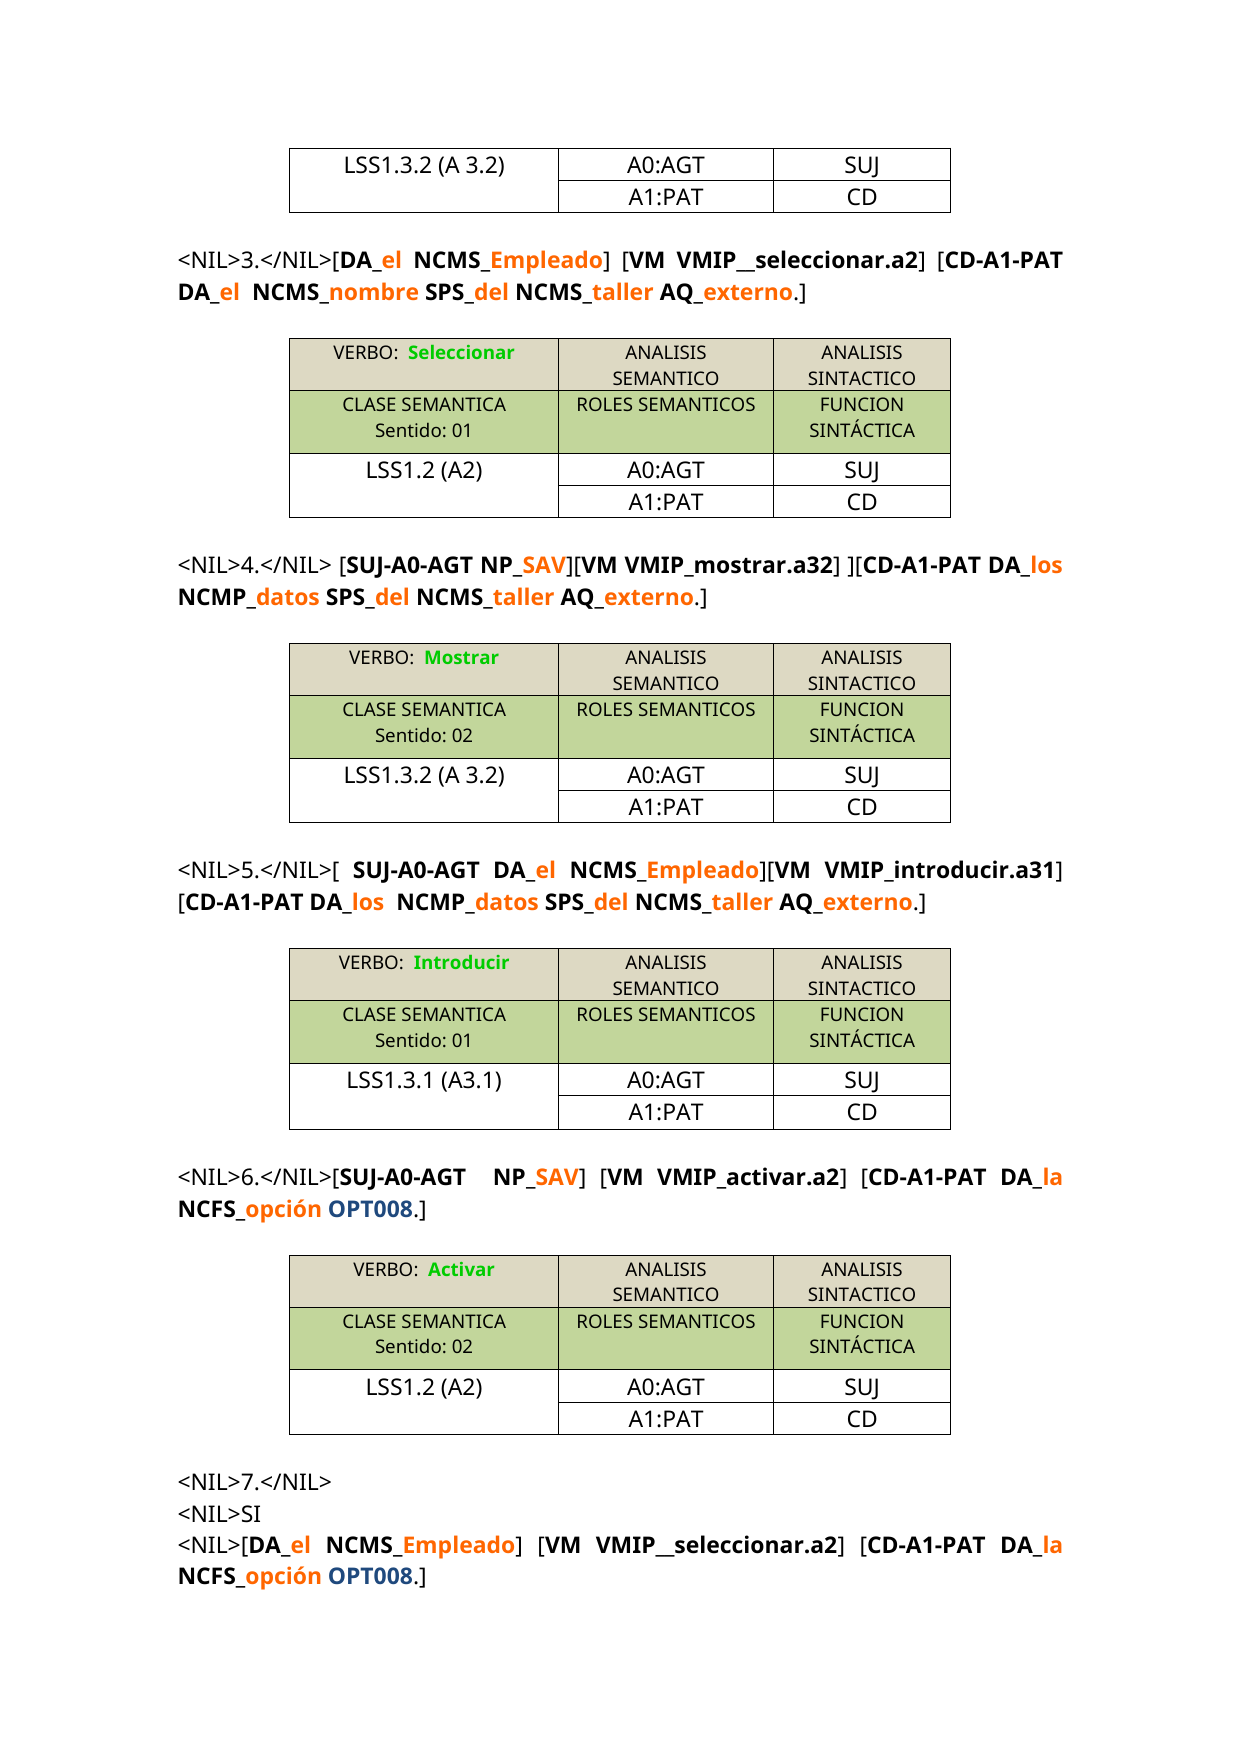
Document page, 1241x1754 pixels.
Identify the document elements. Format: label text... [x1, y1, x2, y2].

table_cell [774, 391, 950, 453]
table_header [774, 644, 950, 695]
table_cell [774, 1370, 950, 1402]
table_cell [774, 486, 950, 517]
text <NIL>5.</NIL>[ SUJ-A0-AGT DA_el NCMS_Empleado][VM VMIP_introducir.a31] [CD-A1-PAT DA_los NCMP_datos SPS_del NCMS_taller AQ_externo.] [177, 854, 1063, 917]
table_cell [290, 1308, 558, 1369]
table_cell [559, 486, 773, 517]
text <NIL>3.</NIL>[DA_el NCMS_Empleado] [VM VMIP__seleccionar.a2] [CD-A1-PAT DA_el NCMS_nombre SPS_del NCMS_taller AQ_externo.] [177, 244, 1063, 307]
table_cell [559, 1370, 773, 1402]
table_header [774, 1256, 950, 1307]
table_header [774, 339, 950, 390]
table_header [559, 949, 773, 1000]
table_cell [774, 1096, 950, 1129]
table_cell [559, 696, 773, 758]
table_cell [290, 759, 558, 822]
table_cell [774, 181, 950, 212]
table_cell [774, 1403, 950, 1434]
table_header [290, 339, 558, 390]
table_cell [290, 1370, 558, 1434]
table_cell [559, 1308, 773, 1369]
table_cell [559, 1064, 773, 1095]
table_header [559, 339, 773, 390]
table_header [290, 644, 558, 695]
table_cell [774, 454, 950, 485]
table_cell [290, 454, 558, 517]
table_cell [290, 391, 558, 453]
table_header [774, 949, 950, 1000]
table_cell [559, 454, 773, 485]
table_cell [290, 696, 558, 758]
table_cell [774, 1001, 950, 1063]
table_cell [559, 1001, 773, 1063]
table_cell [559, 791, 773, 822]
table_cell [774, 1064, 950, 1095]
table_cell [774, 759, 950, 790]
text <NIL>7.</NIL> [177, 1466, 1063, 1497]
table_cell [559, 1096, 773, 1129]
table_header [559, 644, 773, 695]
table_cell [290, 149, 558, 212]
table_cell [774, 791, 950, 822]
text <NIL>6.</NIL>[SUJ-A0-AGT NP_SAV] [VM VMIP_activar.a2] [CD-A1-PAT DA_la NCFS_opción OPT008.] [177, 1161, 1063, 1224]
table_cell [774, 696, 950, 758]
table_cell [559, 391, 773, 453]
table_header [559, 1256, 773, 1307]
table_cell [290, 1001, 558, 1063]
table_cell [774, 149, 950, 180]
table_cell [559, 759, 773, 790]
text <NIL>SI [177, 1497, 1063, 1529]
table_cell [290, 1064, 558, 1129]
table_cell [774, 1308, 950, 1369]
text <NIL>[DA_el NCMS_Empleado] [VM VMIP__seleccionar.a2] [CD-A1-PAT DA_la NCFS_opción OPT008.] [177, 1529, 1063, 1591]
text <NIL>4.</NIL> [SUJ-A0-AGT NP_SAV][VM VMIP_mostrar.a32] ][CD-A1-PAT DA_los NCMP_datos SPS_del NCMS_taller AQ_externo.] [177, 549, 1063, 612]
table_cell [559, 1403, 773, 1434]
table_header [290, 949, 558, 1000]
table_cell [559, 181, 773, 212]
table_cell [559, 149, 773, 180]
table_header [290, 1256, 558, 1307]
